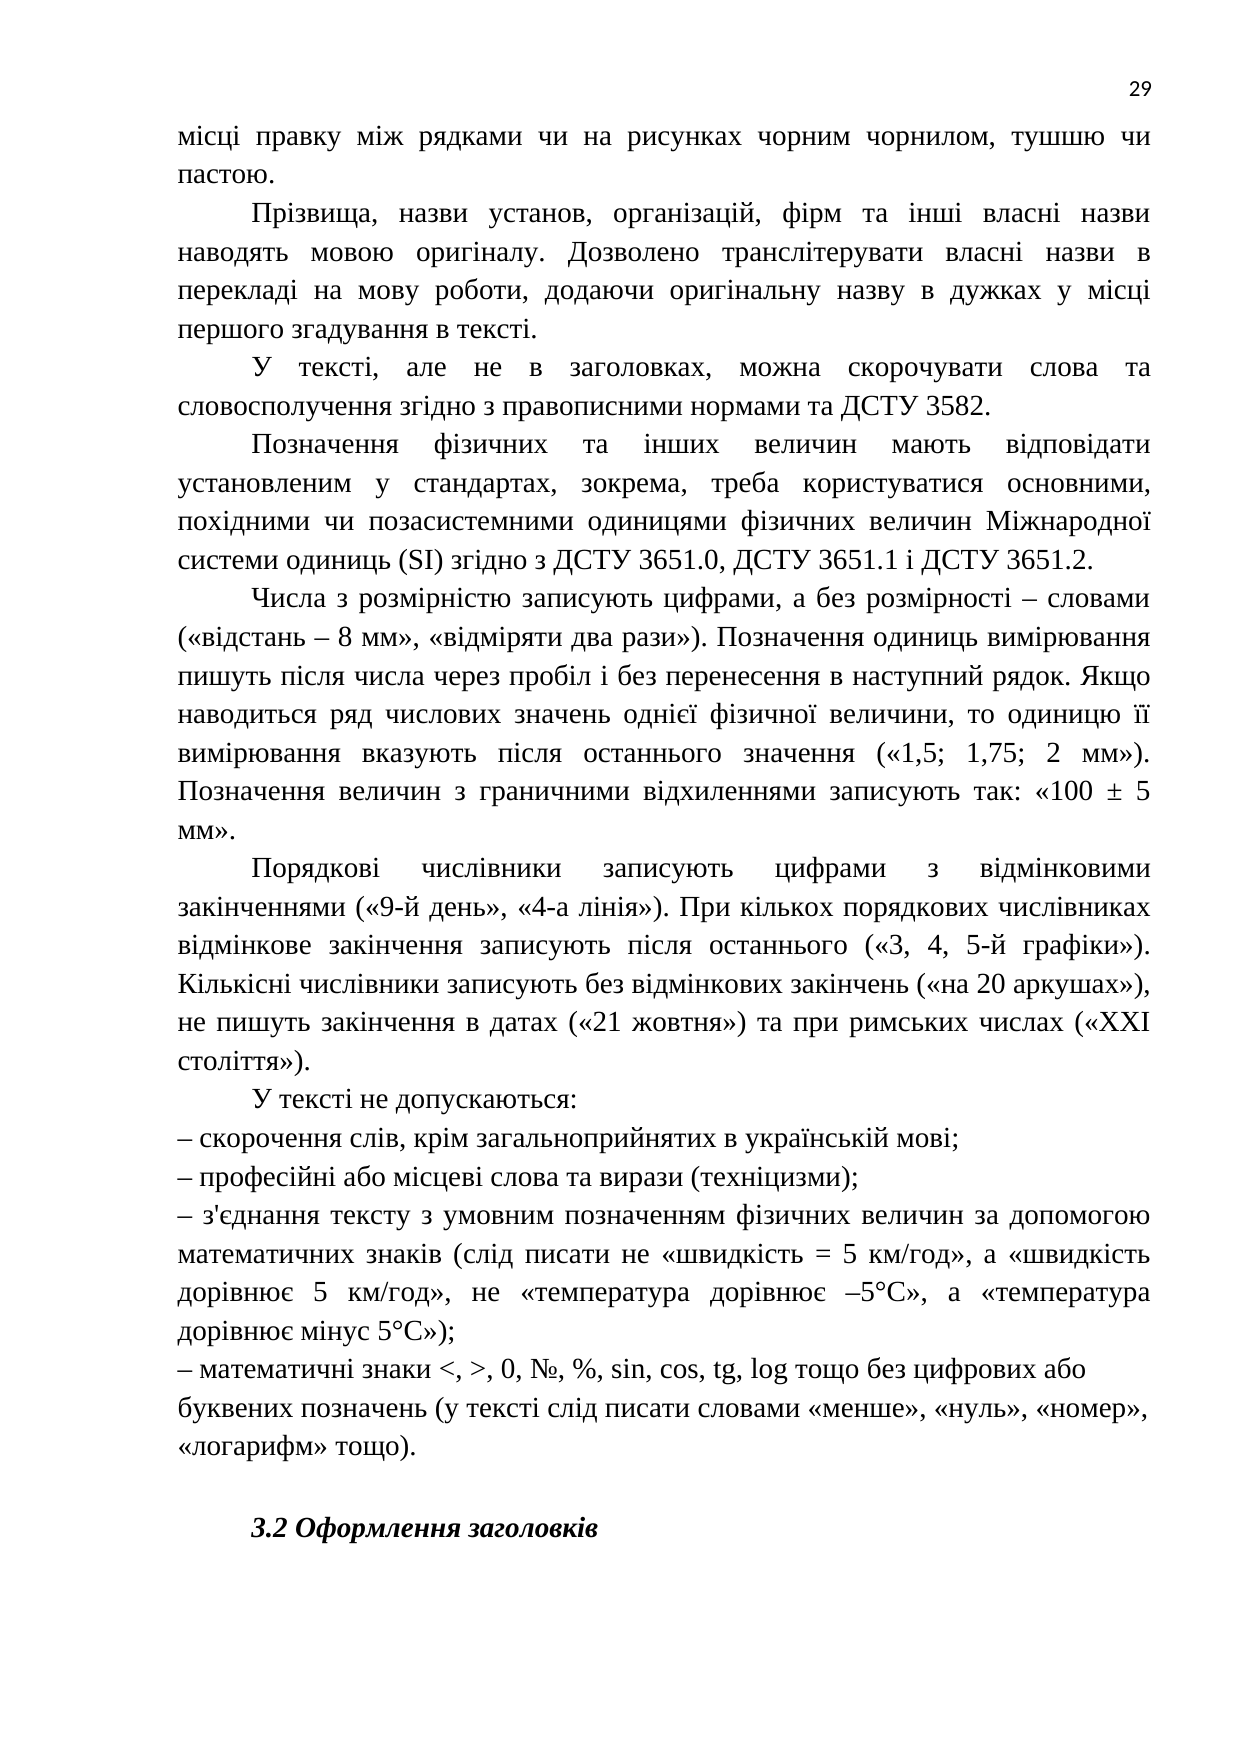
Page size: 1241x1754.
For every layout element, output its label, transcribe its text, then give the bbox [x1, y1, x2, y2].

text Позначення фізичних та інших величин мають відповідати установленим у стандартах, зокрема, треба користуватися основними, похідними чи позасистемними одиницями фізичних величин Міжнародної системи одиниць (SI) згідно з ДСТУ 3651.0, ДСТУ 3651.1 і ДСТУ 3651.2. [177, 426, 1152, 576]
text Числа з розмірністю записують цифрами, а без розмірності – словами («відстань – 8 мм», «відміряти два рази»). Позначення одиниць вимірювання пишуть після числа через пробіл і без перенесення в наступний рядок. Якщо наводиться ряд числових значень однієї фізичної величини, то одиницю її вимірювання вказують після останнього значення («1,5; 1,75; 2 мм»). Позначення величин з граничними відхиленнями записують так: «100 ± 5 мм». [177, 581, 1152, 845]
text – скорочення слів, крім загальноприйнятих в українській мові; [177, 1120, 1152, 1154]
text – математичні знаки <, >, 0, №, %, sin, cos, tg, log тощо без цифрових або буквених позначень (у тексті слід писати словами «менше», «нуль», «номер», «логарифм» тощо). [177, 1351, 1152, 1462]
text У тексті, але не в заголовках, можна скорочувати слова та словосполучення згідно з правописними нормами та ДСТУ 3582. [177, 349, 1152, 421]
subtitle 3.2 Оформлення заголовків [251, 1510, 1152, 1543]
text У тексті не допускаються: [177, 1082, 1152, 1115]
text – з'єднання тексту з умовним позначенням фізичних величин за допомогою математичних знаків (слід писати не «швидкість = 5 км/год», а «швидкість дорівнює 5 км/год», не «температура дорівнює –5°С», а «температура дорівнює мінус 5°С»); [177, 1197, 1152, 1346]
text – професійні або місцеві слова та вирази (техніцизми); [177, 1159, 1152, 1192]
text Порядкові числівники записують цифрами з відмінковими закінченнями («9-й день», «4-а лінія»). При кількох порядкових числівниках відмінкове закінчення записують після останнього («3, 4, 5-й графіки»). Кількісні числівники записують без відмінкових закінчень («на 20 аркушах»), не пишуть закінчення в датах («21 жовтня») та при римських числах («XXI століття»). [177, 850, 1152, 1077]
